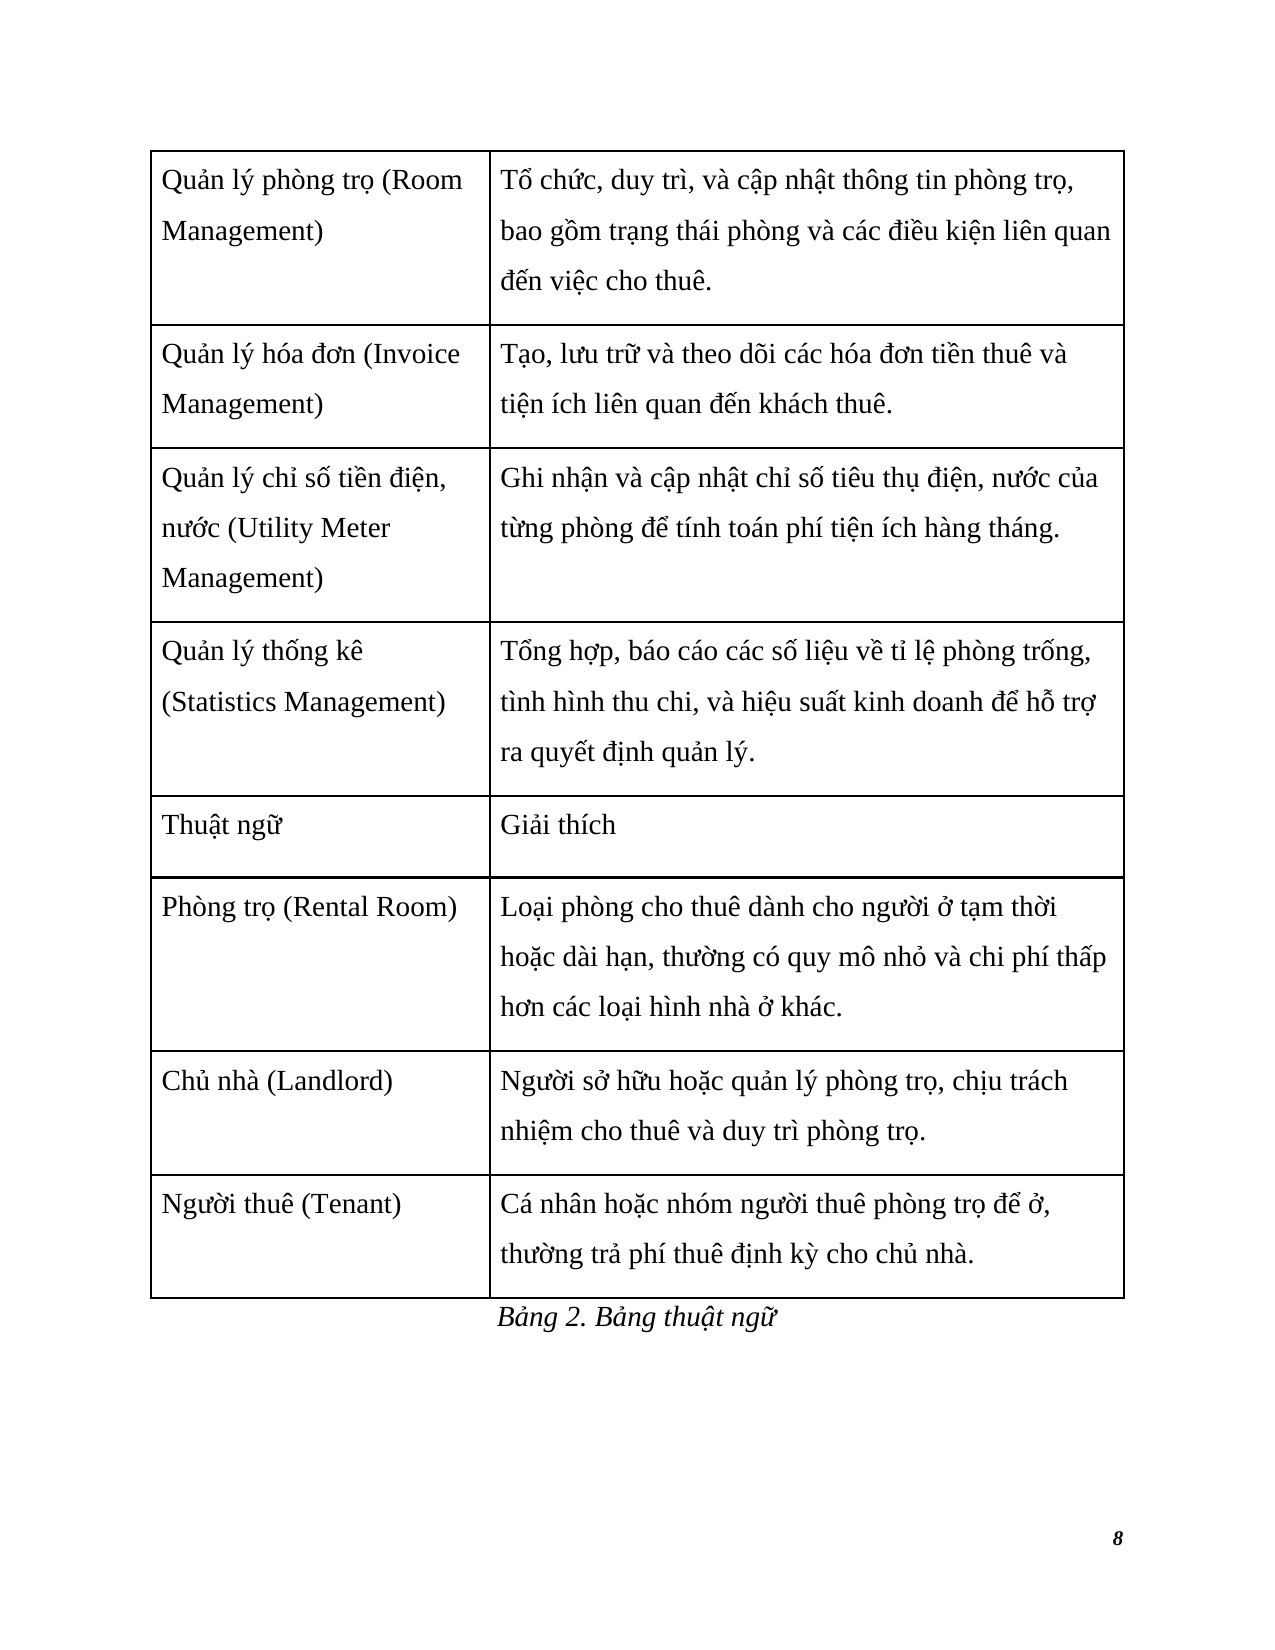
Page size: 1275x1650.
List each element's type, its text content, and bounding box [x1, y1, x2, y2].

table_cell Người sở hữu hoặc quản lý phòng trọ, chịu trách nhiệm cho thuê và duy trì phòng trọ. [491, 1052, 1123, 1174]
table_cell Ghi nhận và cập nhật chỉ số tiêu thụ điện, nước của từng phòng để tính toán phí tiện ích hàng tháng. [491, 449, 1123, 621]
table_cell Quản lý phòng trọ (Room Management) [152, 152, 489, 324]
table_cell Loại phòng cho thuê dành cho người ở tạm thời hoặc dài hạn, thường có quy mô nhỏ và chi phí thấp hơn các loại hình nhà ở khác. [491, 879, 1123, 1050]
table_cell Cá nhân hoặc nhóm người thuê phòng trọ để ở, thường trả phí thuê định kỳ cho chủ nhà. [491, 1176, 1123, 1297]
table_cell Người thuê (Tenant) [152, 1176, 489, 1297]
text Bảng 2. Bảng thuật ngữ [150, 1299, 1125, 1333]
table_cell Giải thích [491, 797, 1123, 876]
table_cell Thuật ngữ [152, 797, 489, 876]
table_cell Chủ nhà (Landlord) [152, 1052, 489, 1174]
table_cell Quản lý thống kê (Statistics Management) [152, 623, 489, 795]
table_cell Tổ chức, duy trì, và cập nhật thông tin phòng trọ, bao gồm trạng thái phòng và các điều kiện liên quan đến việc cho thuê. [491, 152, 1123, 324]
table_cell Quản lý chỉ số tiền điện, nước (Utility Meter Management) [152, 449, 489, 621]
table_cell Tổng hợp, báo cáo các số liệu về tỉ lệ phòng trống, tình hình thu chi, và hiệu suất kinh doanh để hỗ trợ ra quyết định quản lý. [491, 623, 1123, 795]
table_cell Quản lý hóa đơn (Invoice Management) [152, 326, 489, 447]
table_cell Phòng trọ (Rental Room) [152, 879, 489, 1050]
table_cell Tạo, lưu trữ và theo dõi các hóa đơn tiền thuê và tiện ích liên quan đến khách thuê. [491, 326, 1123, 447]
